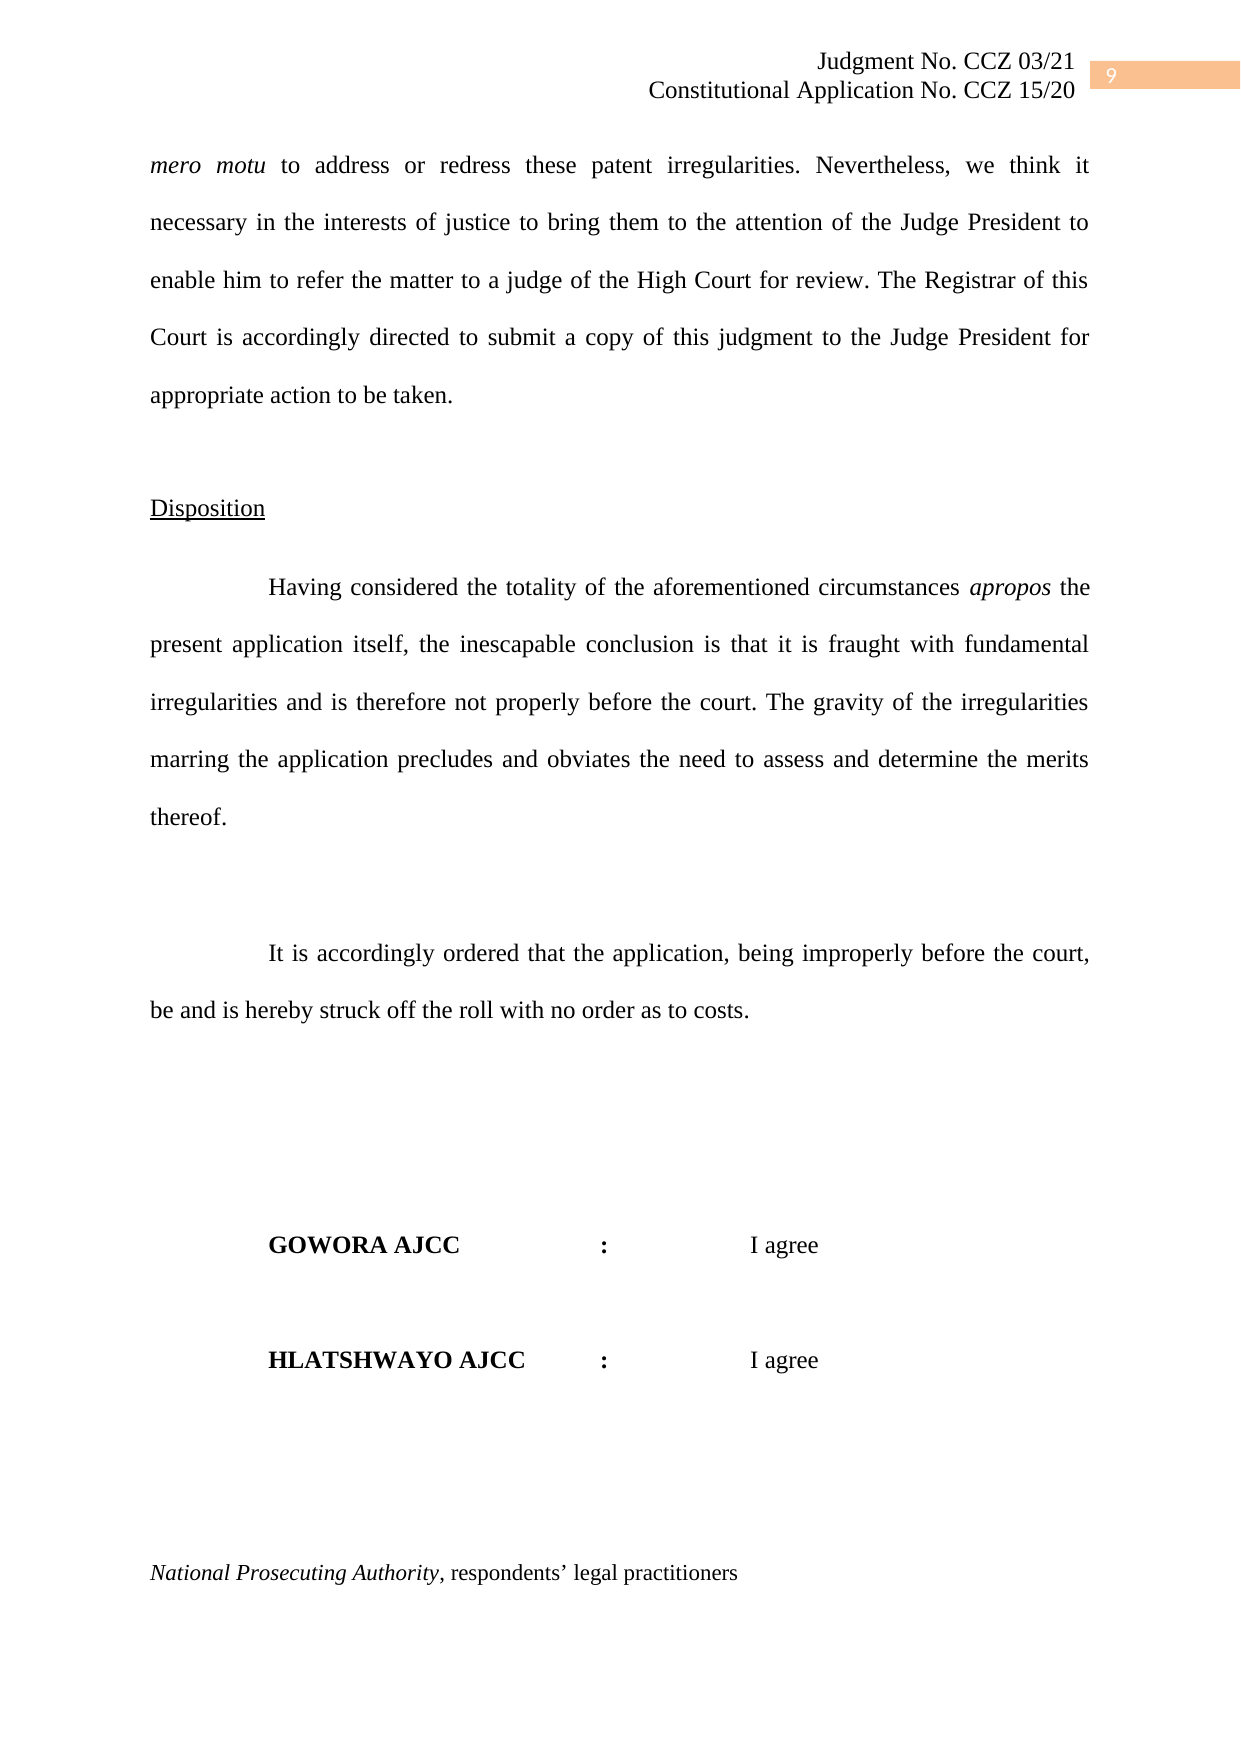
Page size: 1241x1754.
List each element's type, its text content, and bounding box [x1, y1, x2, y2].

text National Prosecuting Authority, respondents’ legal practitioners [150, 1559, 1090, 1586]
text Having considered the totality of the aforementioned circumstances apropos the present application itself, the inescapable conclusion is that it is fraught with fundamental irregularities and is therefore not properly before the court. The gravity of the irregularities marring the application precludes and obviates the need to assess and determine the merits thereof. [150, 572, 1090, 831]
text It is accordingly ordered that the application, being improperly before the court, be and is hereby struck off the roll with no order as to costs. [150, 938, 1090, 1024]
text HLATSHWAYO AJCC : I agree [193, 1345, 1090, 1374]
text Disposition [150, 493, 1090, 522]
text GOWORA AJCC : I agree [150, 1230, 1090, 1259]
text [150, 150, 1090, 409]
